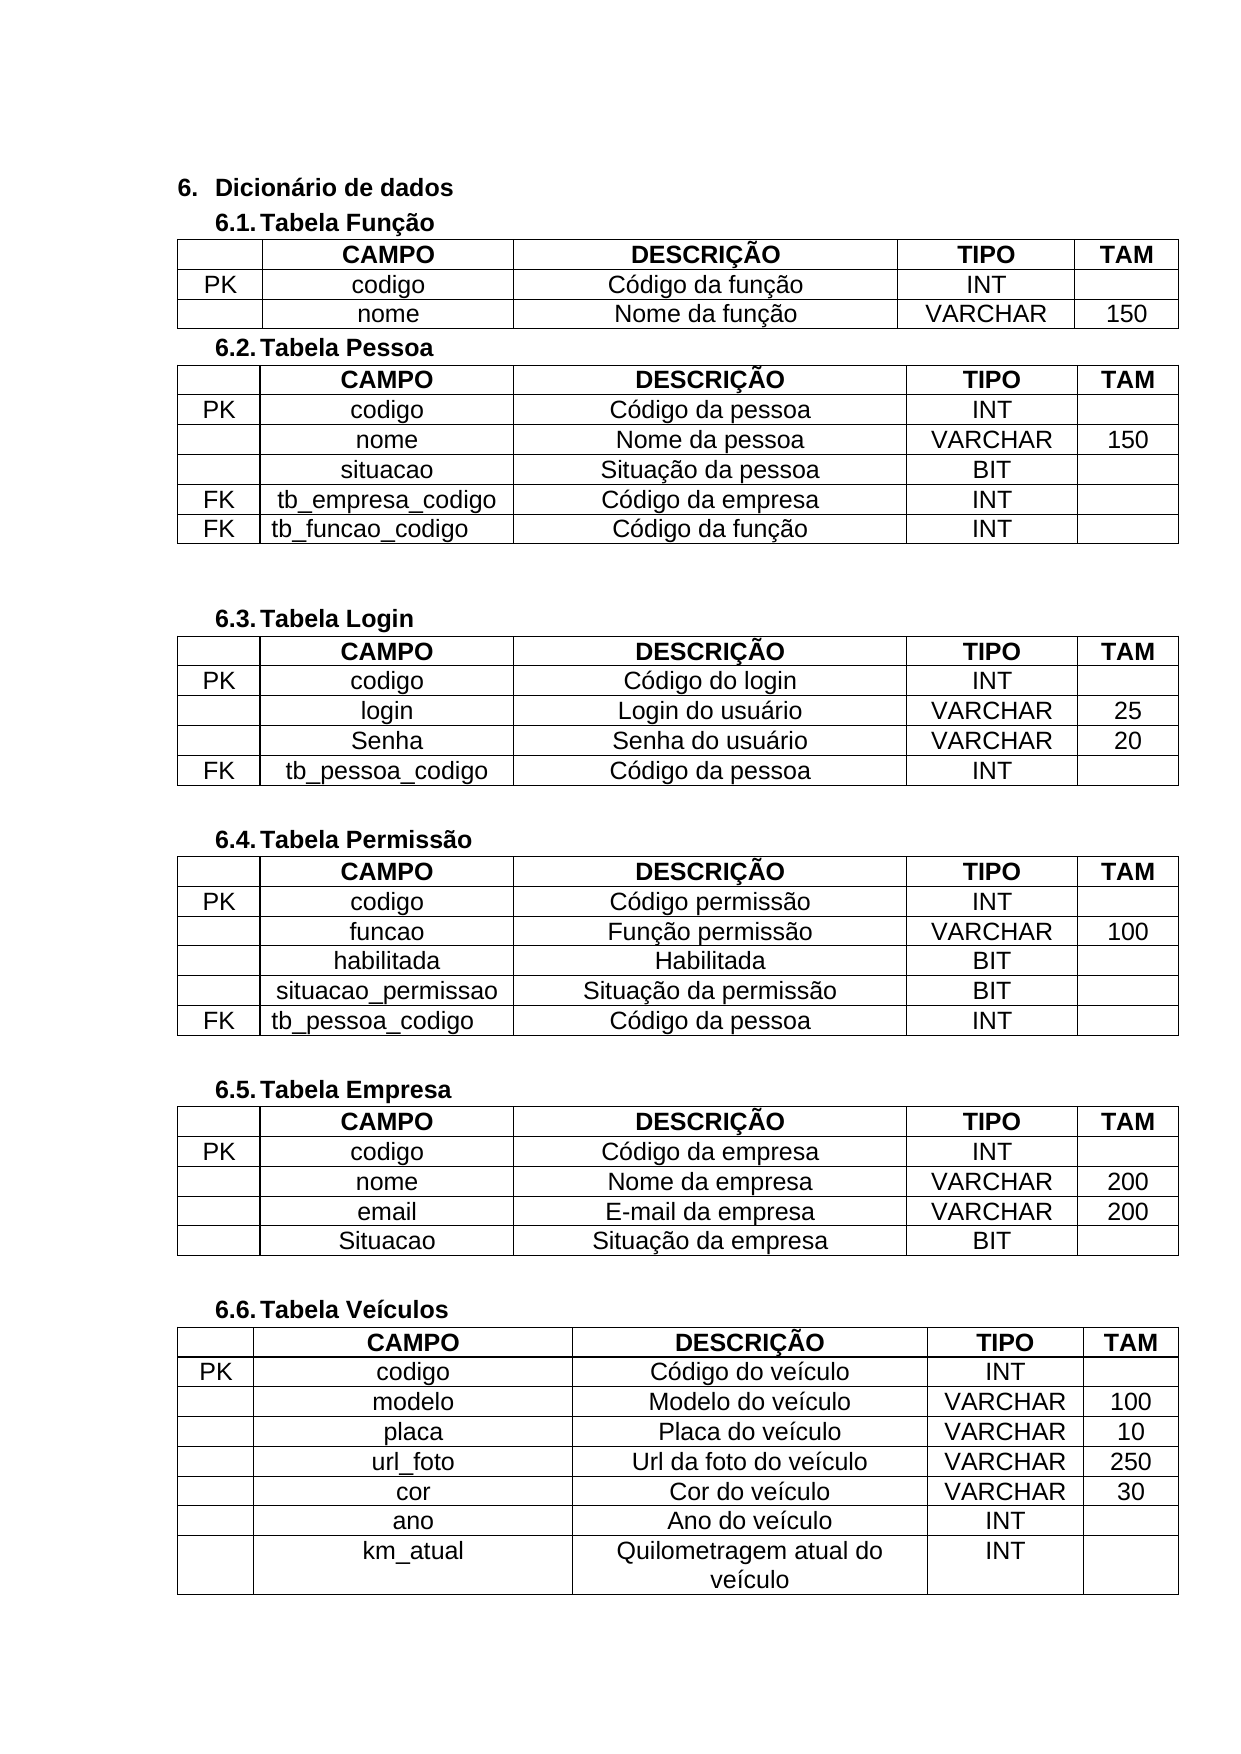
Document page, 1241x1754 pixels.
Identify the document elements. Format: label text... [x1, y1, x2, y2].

table_header CAMPO [263, 240, 513, 269]
table_cell [1078, 946, 1178, 975]
table_cell codigo [261, 1137, 513, 1166]
table_header DESCRIÇÃO [514, 637, 906, 665]
table_cell [1075, 270, 1178, 298]
table_header CAMPO [261, 366, 513, 394]
table_cell funcao [261, 917, 513, 945]
table_cell FK [178, 1006, 259, 1035]
table_header TIPO [898, 240, 1074, 269]
subtitle Dicionário de dados [177, 173, 1063, 201]
table_cell situacao_permissao [261, 976, 513, 1005]
table_cell Cor do veículo [573, 1477, 927, 1505]
table_header TAM [1078, 1107, 1178, 1136]
table_cell VARCHAR [907, 696, 1077, 725]
table_cell VARCHAR [928, 1447, 1083, 1476]
table_cell 10 [1084, 1417, 1178, 1446]
table_cell FK [178, 756, 259, 784]
table_cell FK [178, 515, 259, 543]
table_cell tb_funcao_codigo [261, 515, 513, 543]
table_cell Situacao [261, 1226, 513, 1255]
table_cell nome [261, 425, 513, 454]
table_header [178, 637, 259, 665]
table_cell [1078, 887, 1178, 916]
table_cell Situação da empresa [514, 1226, 906, 1255]
table_cell [178, 425, 259, 454]
table_cell PK [178, 1137, 259, 1166]
table_header [178, 366, 259, 394]
table_cell [178, 1387, 253, 1416]
table_cell [1078, 395, 1178, 424]
table_cell VARCHAR [898, 300, 1074, 328]
table_cell 25 [1078, 696, 1178, 725]
table_cell habilitada [261, 946, 513, 975]
table_cell Código da função [514, 515, 906, 543]
table_cell [178, 946, 259, 975]
table_cell INT [907, 485, 1077, 513]
table_header DESCRIÇÃO [573, 1328, 927, 1356]
table_cell [178, 1477, 253, 1505]
table_cell [1078, 485, 1178, 513]
table_cell Url da foto do veículo [573, 1447, 927, 1476]
table_header TAM [1078, 857, 1178, 886]
table_cell Senha [261, 726, 513, 755]
table_cell Nome da função [514, 300, 897, 328]
table_cell [178, 1417, 253, 1446]
table_cell situacao [261, 455, 513, 484]
table_cell nome [263, 300, 513, 328]
table_cell [178, 455, 259, 484]
table_cell [178, 1197, 259, 1225]
table_cell codigo [261, 887, 513, 916]
table_header [178, 240, 262, 269]
table_cell INT [907, 515, 1077, 543]
table_cell PK [178, 270, 262, 298]
table_header CAMPO [261, 1107, 513, 1136]
table_cell Função permissão [514, 917, 906, 945]
table_cell 250 [1084, 1447, 1178, 1476]
table_cell VARCHAR [907, 425, 1077, 454]
table_cell Código do login [514, 666, 906, 695]
table_header DESCRIÇÃO [514, 366, 906, 394]
table_cell [1078, 1006, 1178, 1035]
subtitle Tabela Permissão [215, 825, 1063, 854]
table_cell [1078, 455, 1178, 484]
table_cell INT [928, 1536, 1083, 1594]
table_cell [1084, 1536, 1178, 1594]
table_cell cor [254, 1477, 572, 1505]
table_cell BIT [907, 1226, 1077, 1255]
table_cell PK [178, 666, 259, 695]
table_cell [1078, 976, 1178, 1005]
table_cell 100 [1084, 1387, 1178, 1416]
table_cell [1078, 666, 1178, 695]
table_cell url_foto [254, 1447, 572, 1476]
table_cell nome [261, 1167, 513, 1196]
table_cell Nome da empresa [514, 1167, 906, 1196]
table_cell codigo [263, 270, 513, 298]
table_cell [1084, 1358, 1178, 1386]
table_cell email [261, 1197, 513, 1225]
table_cell VARCHAR [928, 1477, 1083, 1505]
table_cell VARCHAR [907, 1167, 1077, 1196]
table_cell [1084, 1506, 1178, 1535]
table_cell PK [178, 395, 259, 424]
table_header TAM [1078, 366, 1178, 394]
subtitle Tabela Login [215, 604, 1063, 633]
table_cell 200 [1078, 1197, 1178, 1225]
table_cell E-mail da empresa [514, 1197, 906, 1225]
subtitle Tabela Veículos [215, 1296, 1063, 1324]
table_cell Situação da pessoa [514, 455, 906, 484]
table_cell INT [907, 756, 1077, 784]
table_cell Ano do veículo [573, 1506, 927, 1535]
table_cell INT [907, 395, 1077, 424]
table_cell VARCHAR [907, 917, 1077, 945]
table_cell BIT [907, 976, 1077, 1005]
subtitle Tabela Empresa [215, 1075, 1063, 1104]
table_cell Código permissão [514, 887, 906, 916]
subtitle Tabela Pessoa [215, 333, 1063, 362]
table_cell [1078, 1226, 1178, 1255]
table_cell FK [178, 485, 259, 513]
table_cell VARCHAR [928, 1417, 1083, 1446]
table_cell INT [907, 666, 1077, 695]
table_cell 200 [1078, 1167, 1178, 1196]
table_cell Quilometragem atual do veículo [573, 1536, 927, 1594]
table_header TAM [1084, 1328, 1178, 1356]
table_cell Modelo do veículo [573, 1387, 927, 1416]
table_cell Código da pessoa [514, 1006, 906, 1035]
subtitle Tabela Função [215, 208, 1063, 237]
table_cell Código da empresa [514, 485, 906, 513]
table_header TIPO [907, 637, 1077, 665]
table_header TIPO [907, 366, 1077, 394]
table_cell VARCHAR [907, 726, 1077, 755]
table_header CAMPO [261, 857, 513, 886]
table_cell tb_pessoa_codigo [261, 756, 513, 784]
table_cell 20 [1078, 726, 1178, 755]
table_cell 150 [1075, 300, 1178, 328]
table_cell tb_pessoa_codigo [261, 1006, 513, 1035]
table_cell PK [178, 1358, 253, 1386]
table_header DESCRIÇÃO [514, 1107, 906, 1136]
table_cell Placa do veículo [573, 1417, 927, 1446]
table_cell placa [254, 1417, 572, 1446]
table_cell codigo [261, 666, 513, 695]
table_cell Senha do usuário [514, 726, 906, 755]
table_cell PK [178, 887, 259, 916]
table_header [178, 857, 259, 886]
table_cell VARCHAR [928, 1387, 1083, 1416]
table_header TAM [1075, 240, 1178, 269]
table_cell VARCHAR [907, 1197, 1077, 1225]
table_cell [178, 976, 259, 1005]
table_header TIPO [907, 857, 1077, 886]
table_cell [178, 726, 259, 755]
table_cell Código da pessoa [514, 395, 906, 424]
table_header TAM [1078, 637, 1178, 665]
table_cell tb_empresa_codigo [261, 485, 513, 513]
table_cell [178, 696, 259, 725]
table_cell [178, 1506, 253, 1535]
table_cell BIT [907, 455, 1077, 484]
table_cell INT [928, 1506, 1083, 1535]
table_cell Código da empresa [514, 1137, 906, 1166]
table_header [178, 1107, 259, 1136]
table_header DESCRIÇÃO [514, 240, 897, 269]
table_header TIPO [907, 1107, 1077, 1136]
table_cell 150 [1078, 425, 1178, 454]
table_cell [1078, 756, 1178, 784]
table_cell INT [907, 1006, 1077, 1035]
table_cell [178, 1167, 259, 1196]
table_cell modelo [254, 1387, 572, 1416]
table_cell [178, 1536, 253, 1594]
table_cell codigo [261, 395, 513, 424]
table_cell Situação da permissão [514, 976, 906, 1005]
table_cell BIT [907, 946, 1077, 975]
table_cell Código do veículo [573, 1358, 927, 1386]
table_cell INT [907, 887, 1077, 916]
table_header CAMPO [254, 1328, 572, 1356]
table_cell [178, 1226, 259, 1255]
table_cell Habilitada [514, 946, 906, 975]
table_header DESCRIÇÃO [514, 857, 906, 886]
table_cell [1078, 515, 1178, 543]
table_header [178, 1328, 253, 1356]
table_cell 100 [1078, 917, 1178, 945]
table_cell km_atual [254, 1536, 572, 1594]
table_header TIPO [928, 1328, 1083, 1356]
table_cell Código da pessoa [514, 756, 906, 784]
table_cell [178, 917, 259, 945]
table_cell codigo [254, 1358, 572, 1386]
table_cell [1078, 1137, 1178, 1166]
table_cell [178, 1447, 253, 1476]
table_cell INT [907, 1137, 1077, 1166]
table_header CAMPO [261, 637, 513, 665]
table_cell INT [898, 270, 1074, 298]
table_cell [178, 300, 262, 328]
table_cell Código da função [514, 270, 897, 298]
table_cell ano [254, 1506, 572, 1535]
table_cell INT [928, 1358, 1083, 1386]
table_cell 30 [1084, 1477, 1178, 1505]
table_cell Login do usuário [514, 696, 906, 725]
table_cell Nome da pessoa [514, 425, 906, 454]
table_cell login [261, 696, 513, 725]
